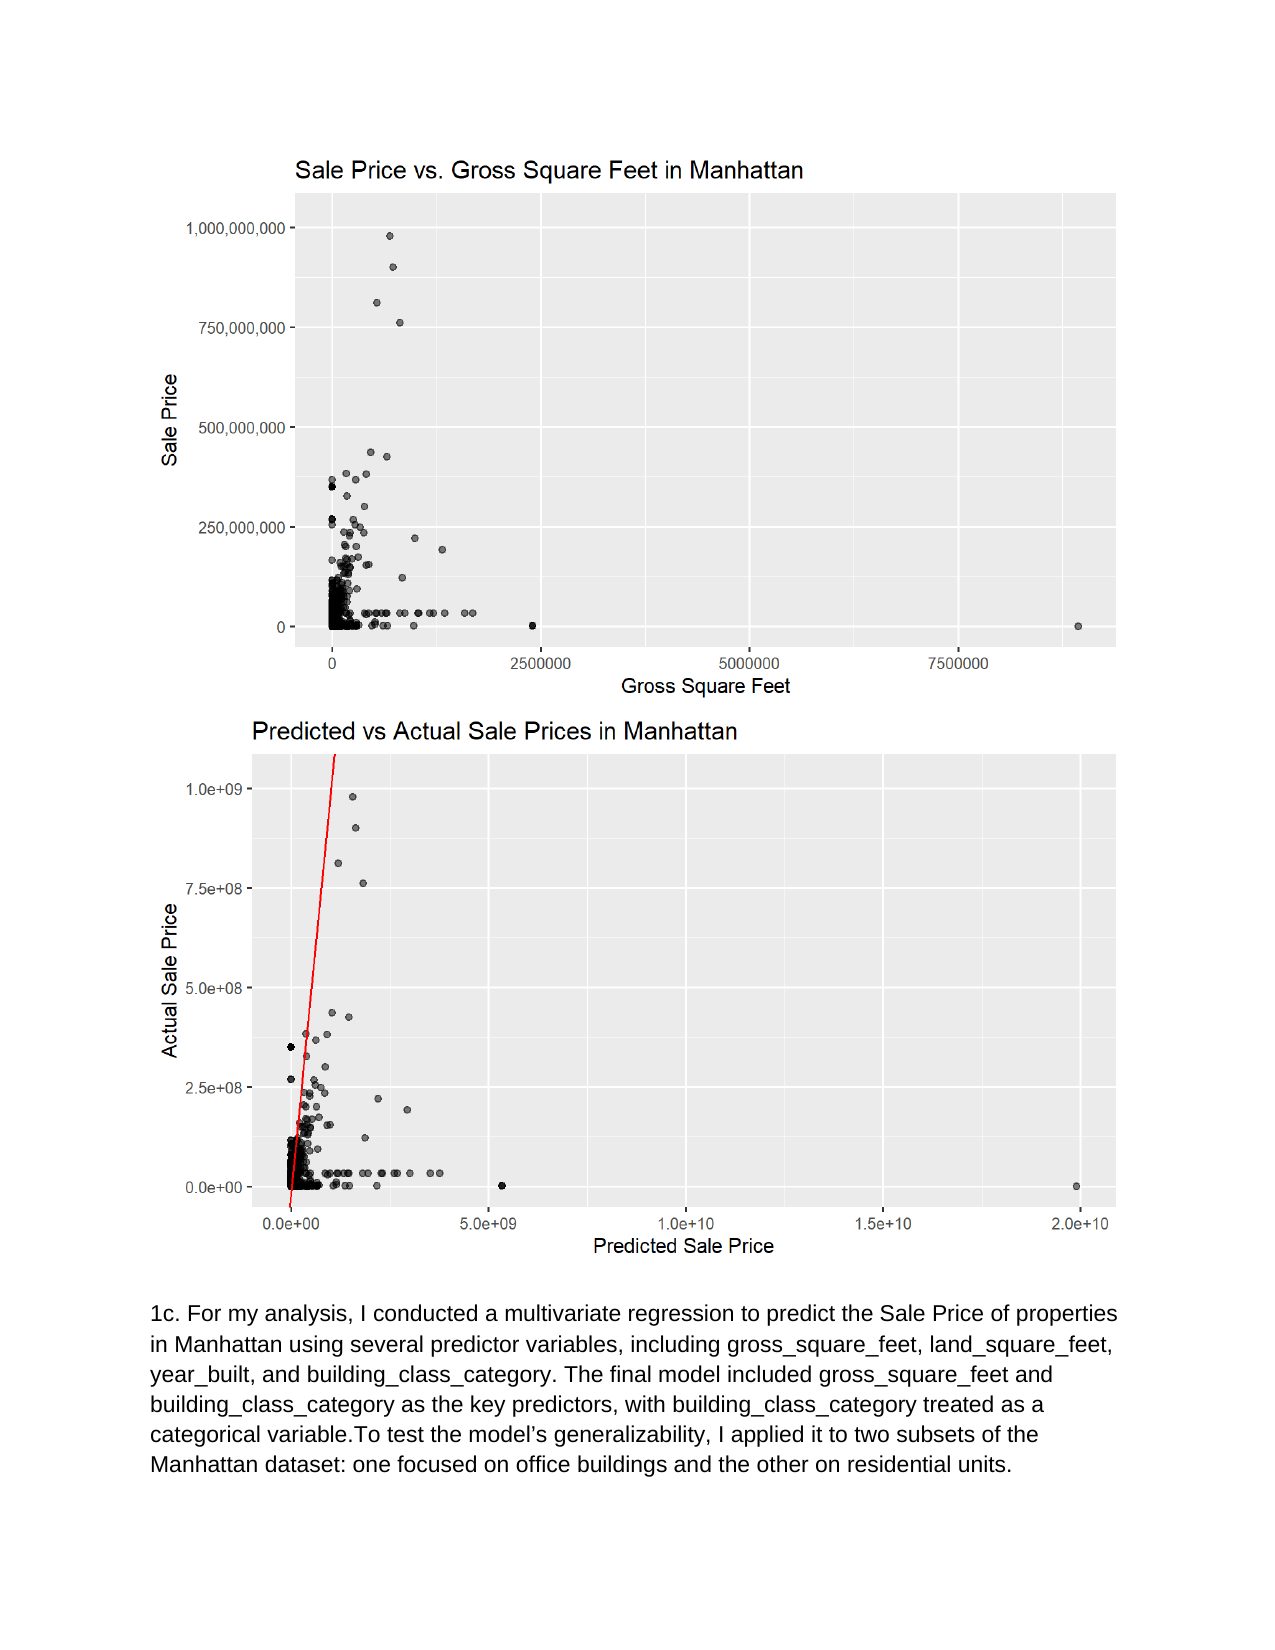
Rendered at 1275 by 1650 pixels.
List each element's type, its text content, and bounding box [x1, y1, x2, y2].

text 1c. For my analysis, I conducted a multivariate regression to predict the Sale Price of properties in Manhattan using several predictor variables, including gross_square_feet, land_square_feet, year_built, and building_class_category. The final model included gross_square_feet and building_class_category as the key predictors, with building_class_category treated as a categorical variable.To test the model’s generalizability, I applied it to two subsets of the Manhattan dataset: one focused on office buildings and the other on residential units. [150, 1300, 1125, 1478]
picture [150, 710, 1125, 1267]
picture [150, 150, 1125, 707]
